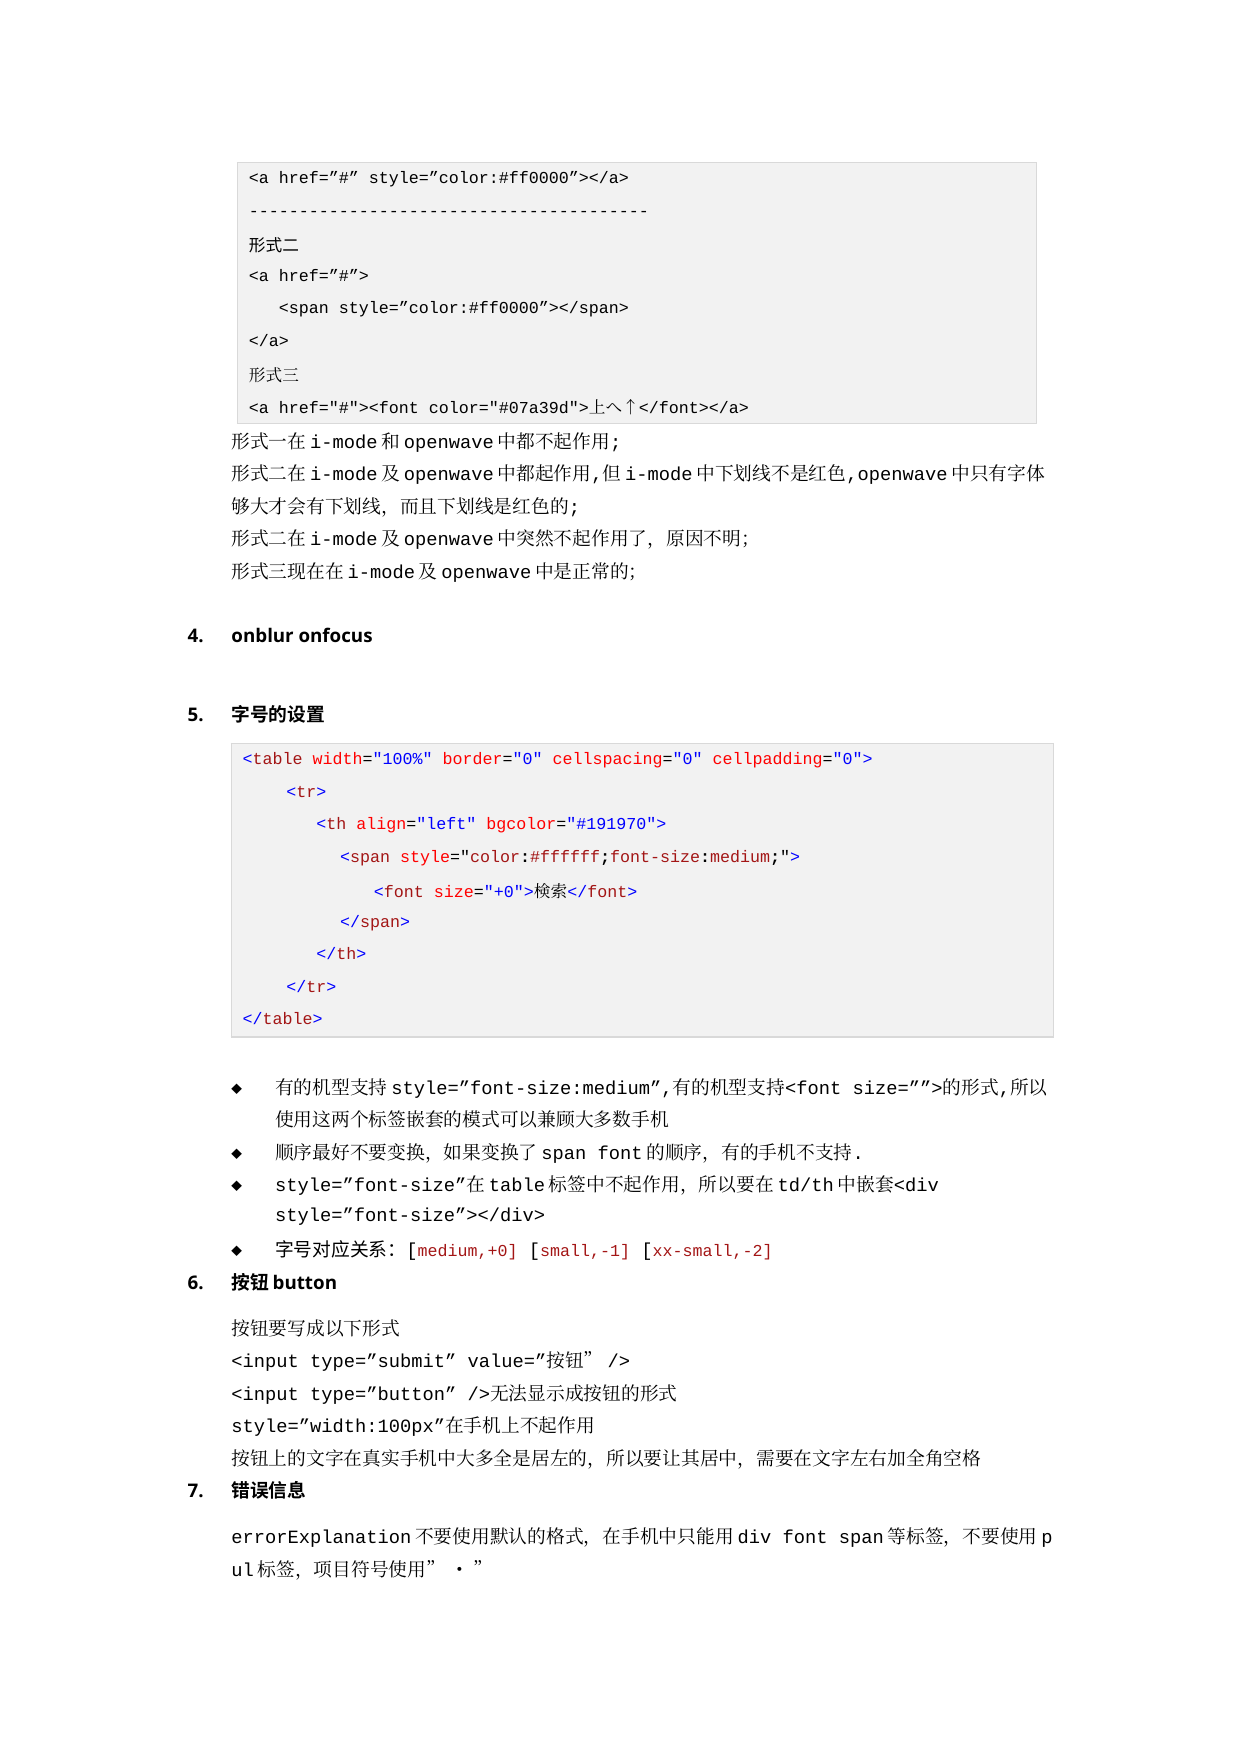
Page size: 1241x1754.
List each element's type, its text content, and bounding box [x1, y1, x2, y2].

list 字号的设置 [187, 697, 1053, 729]
list <input type=”submit” value=”按钮” /> [231, 1343, 1053, 1376]
list onblur onfocus [187, 619, 1053, 652]
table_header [238, 163, 1036, 423]
list <input type=”button” />无法显示成按钮的形式 [231, 1376, 1053, 1408]
list 形式一在i-mode和openwave中都不起作用; [209, 424, 1053, 457]
list 字号对应关系：[medium,+0] [small,-1] [xx-small,-2] [231, 1232, 1053, 1265]
table_header <table width="100%" border="0" cellspacing="0" cellpadding="0"> <tr> <th align="left" bgcolor="#191970"> <span style="color:#ffffff;font-size:medium;"> <font size="+0">検索</font> </span> </th> </tr> </table> [232, 744, 1053, 1036]
list style=”font-size”在table标签中不起作用，所以要在td/th中嵌套<div style=”font-size”></div> [231, 1167, 1053, 1232]
list 按钮要写成以下形式 [231, 1311, 1053, 1343]
list 顺序最好不要变换，如果变换了span font的顺序，有的手机不支持. [231, 1135, 1053, 1167]
list errorExplanation不要使用默认的格式，在手机中只能用div font span等标签，不要使用p ul标签，项目符号使用” ・ ” [231, 1519, 1053, 1584]
list 形式三现在在i-mode及openwave中是正常的； [231, 554, 1053, 587]
list 按钮上的文字在真实手机中大多全是居左的，所以要让其居中，需要在文字左右加全角空格 [231, 1441, 1053, 1473]
list 形式二在i-mode及openwave中都起作用,但i-mode中下划线不是红色,openwave中只有字体够大才会有下划线，而且下划线是红色的; [231, 457, 1053, 522]
list 有的机型支持style=”font-size:medium”,有的机型支持<font size=””>的形式,所以使用这两个标签嵌套的模式可以兼顾大多数手机 [231, 1070, 1053, 1135]
list 形式二在i-mode及openwave中突然不起作用了，原因不明； [231, 522, 1053, 554]
list 错误信息 [187, 1473, 1053, 1506]
list 按钮button [187, 1265, 1053, 1297]
list style=”width:100px”在手机上不起作用 [231, 1408, 1053, 1441]
